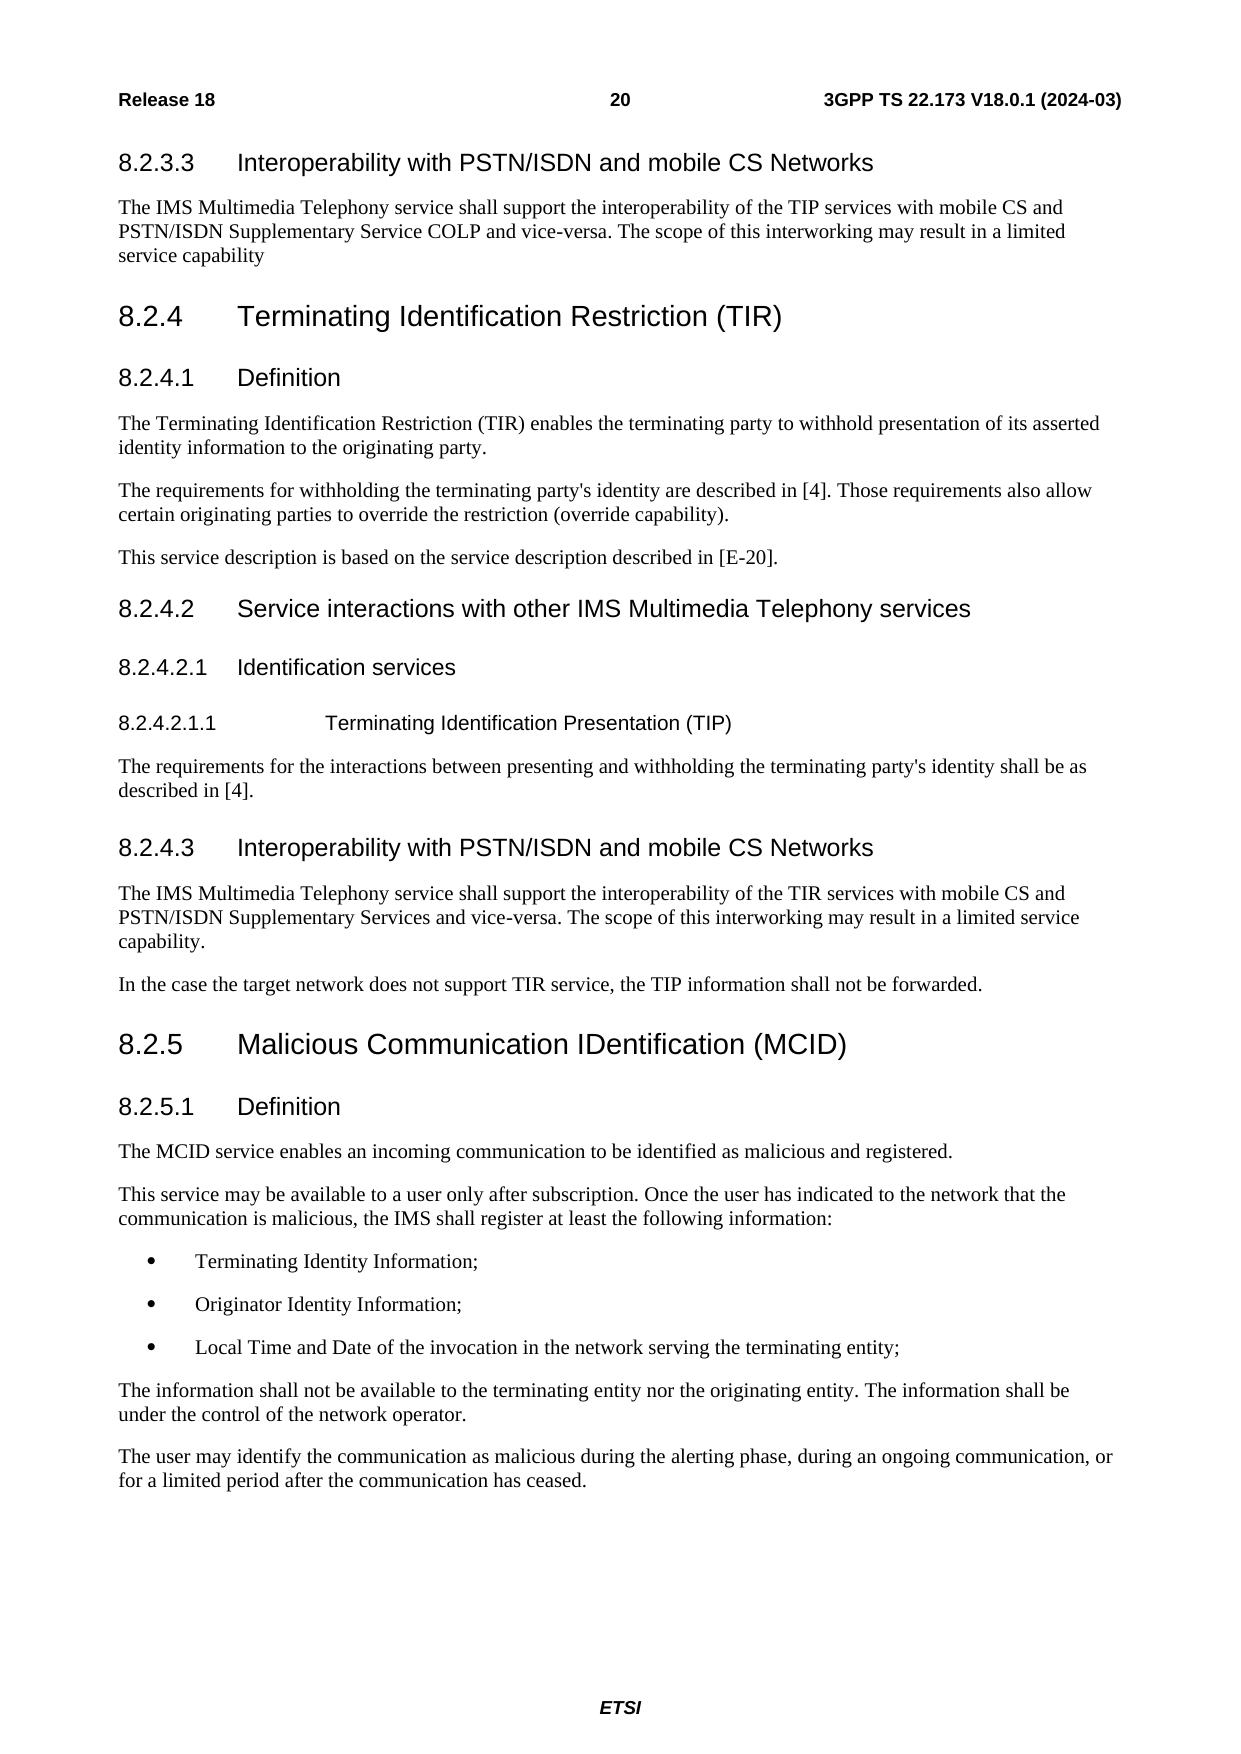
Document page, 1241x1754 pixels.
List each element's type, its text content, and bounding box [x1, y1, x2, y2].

text 8.2.4.2.1.1 Terminating Identification Presentation (TIP) [118, 711, 1122, 735]
text The IMS Multimedia Telephony service shall support the interoperability of the TIP services with mobile CS and PSTN/ISDN Supplementary Service COLP and vice-versa. The scope of this interworking may result in a limited service capability [118, 195, 1122, 267]
text The IMS Multimedia Telephony service shall support the interoperability of the TIR services with mobile CS and PSTN/ISDN Supplementary Services and vice-versa. The scope of this interworking may result in a limited service capability. [118, 881, 1122, 953]
text The requirements for the interactions between presenting and withholding the terminating party's identity shall be as described in [4]. [118, 754, 1122, 802]
text This service may be available to a user only after subscription. Once the user has indicated to the network that the communication is malicious, the IMS shall register at least the following rmation: [118, 1182, 1122, 1230]
subtitle 8.2.5.1 Definition [118, 1092, 1122, 1121]
subtitle 8.2.4.2 Service interactions with other IMS Multimedia Telephony services [118, 594, 1122, 622]
subtitle 8.2.4.3 Interoperability with PSTN/ISDN and mobile CS Networks [118, 833, 1122, 862]
text The user may identify the communication as malicious during the alerting phase, during an ongoing communication, or for a limited period after the communication has ceased. [118, 1444, 1122, 1492]
text The rmation shall not be available to the terminating entity nor the originating entity. The rmation shall be under the control of the network operator. [118, 1377, 1122, 1426]
text The requirements for withholding the terminating party's identity are described in [4]. Those requirements also allow certain originating parties to override the restriction (override capability). [118, 478, 1122, 526]
text Terminating Identity Information; [148, 1249, 1122, 1273]
subtitle 8.2.3.3 Interoperability with PSTN/ISDN and mobile CS Networks [118, 148, 1122, 176]
text Local Time and Date of the invocation in the network serving the terminating entity; [148, 1335, 1122, 1359]
subtitle 8.2.4.1 Definition [118, 363, 1122, 392]
text This service description is based on the service description described in [E-20]. [118, 544, 1122, 569]
subtitle 8.2.5 Malicious Communication IDentification (MCID) [118, 1027, 1122, 1061]
subtitle 8.2.4.2.1 Identification services [118, 654, 1122, 680]
text The Terminating Identification Restriction (TIR) enables the terminating party to withhold presentation of its asserted identity rmation to the originating party. [118, 411, 1122, 459]
text Originator Identity Information; [148, 1292, 1122, 1316]
subtitle 8.2.4 Terminating Identification Restriction (TIR) [118, 298, 1122, 332]
text The MCID service enables an incoming communication to be identified as malicious and registered. [118, 1139, 1122, 1163]
text In the case the target network does not support TIR service, the TIP rmation shall not be forwarded. [118, 972, 1122, 996]
